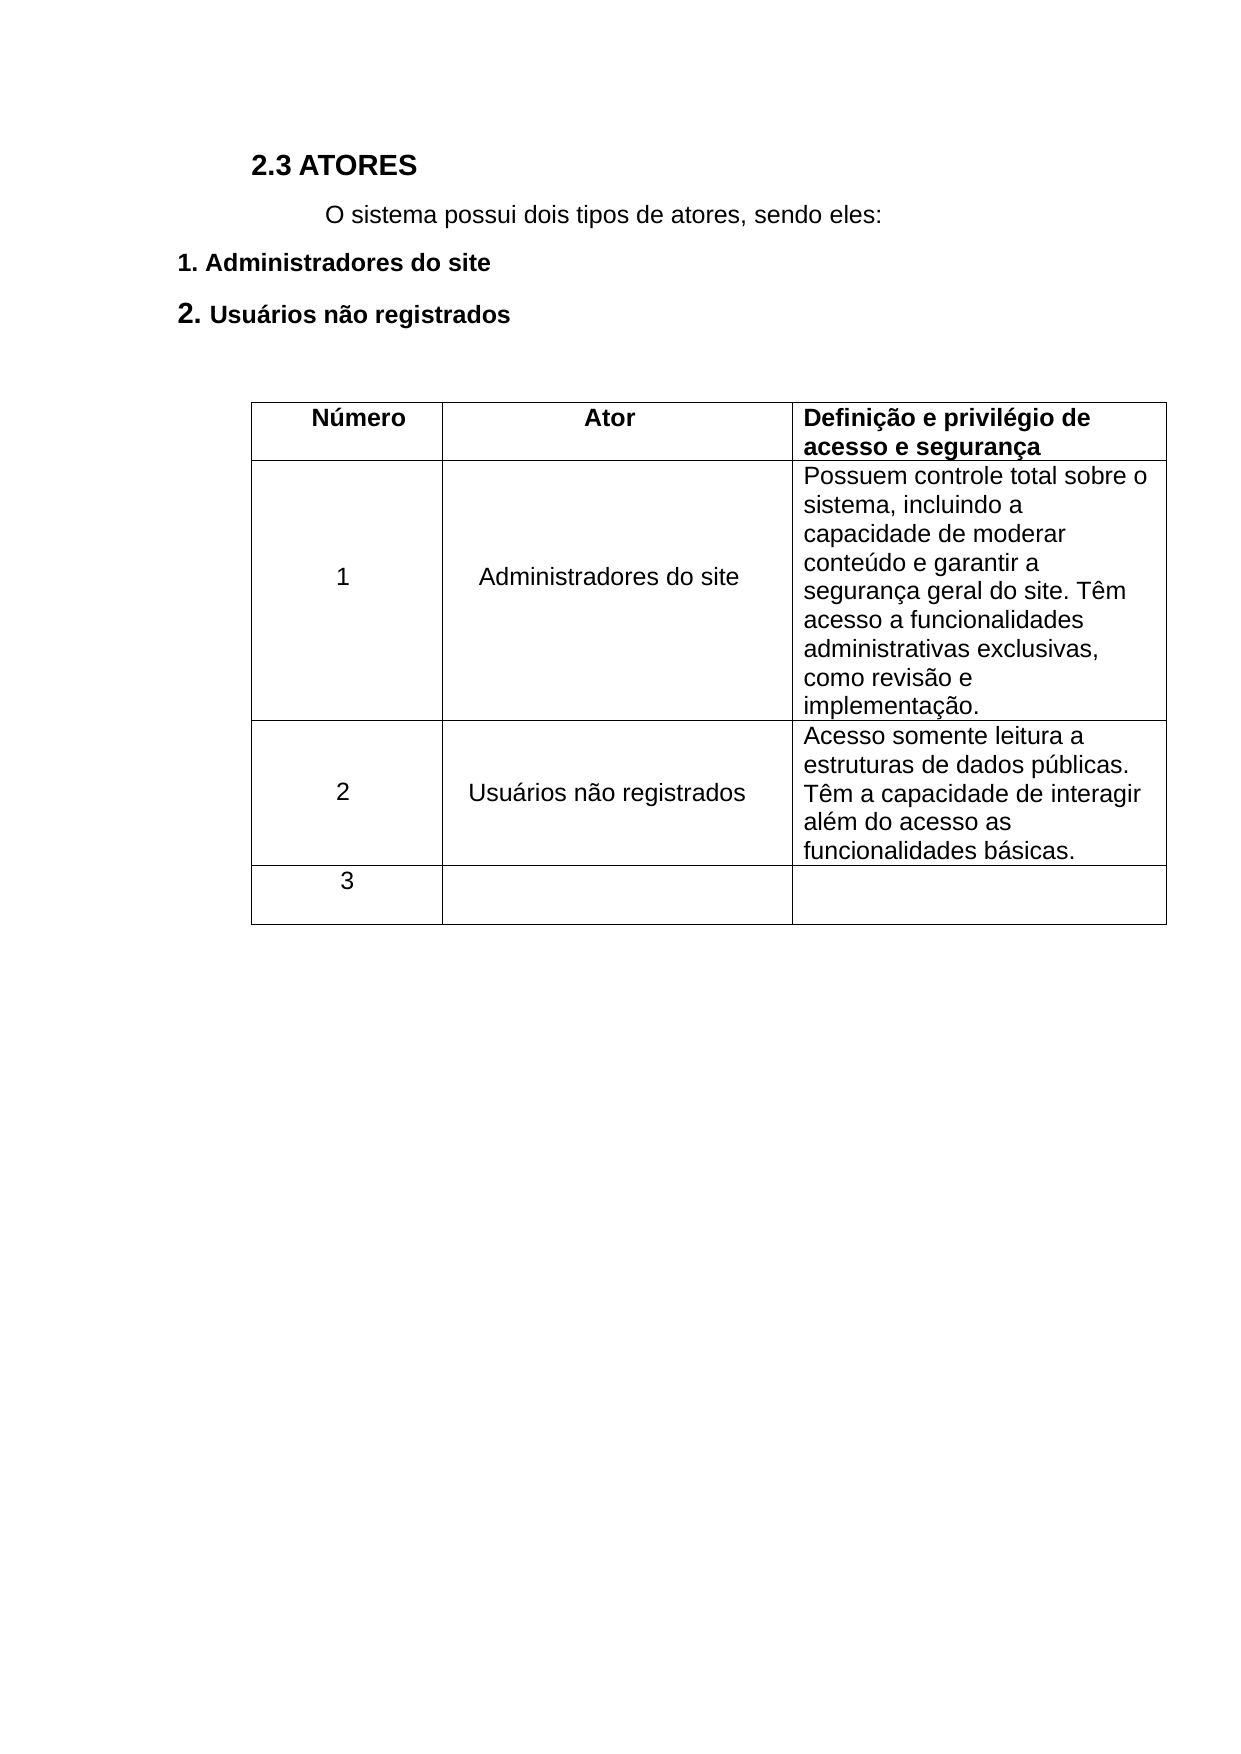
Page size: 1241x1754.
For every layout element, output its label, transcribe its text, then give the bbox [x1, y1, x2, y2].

table_cell [793, 866, 1166, 923]
table_header Ator [443, 403, 792, 460]
table_header Número [252, 403, 442, 460]
table_cell Administradores do site [443, 461, 792, 720]
list Administradores do site [177, 248, 1063, 277]
table_cell Possuem controle total sobre o sistema, incluindo a capacidade de moderar conteúdo e garantir a segurança geral do site. Têm acesso a funcionalidades administrativas exclusivas, como revisão e implementação. [793, 461, 1166, 720]
text 2.3 ATORES [251, 148, 1063, 181]
list Usuários não registrados [177, 296, 1063, 330]
text O sistema possui dois tipos de atores, sendo eles: [251, 200, 1063, 229]
table_cell 3 [252, 866, 442, 923]
table_cell 1 [252, 461, 442, 720]
table_cell [443, 866, 792, 923]
table_cell 2 [252, 721, 442, 865]
table_cell Acesso somente leitura a estruturas de dados públicas. Têm a capacidade de interagir além do acesso as funcionalidades básicas. [793, 721, 1166, 865]
table_cell Usuários não registrados [443, 721, 792, 865]
table_header Definição e privilégio de acesso e segurança [793, 403, 1166, 460]
